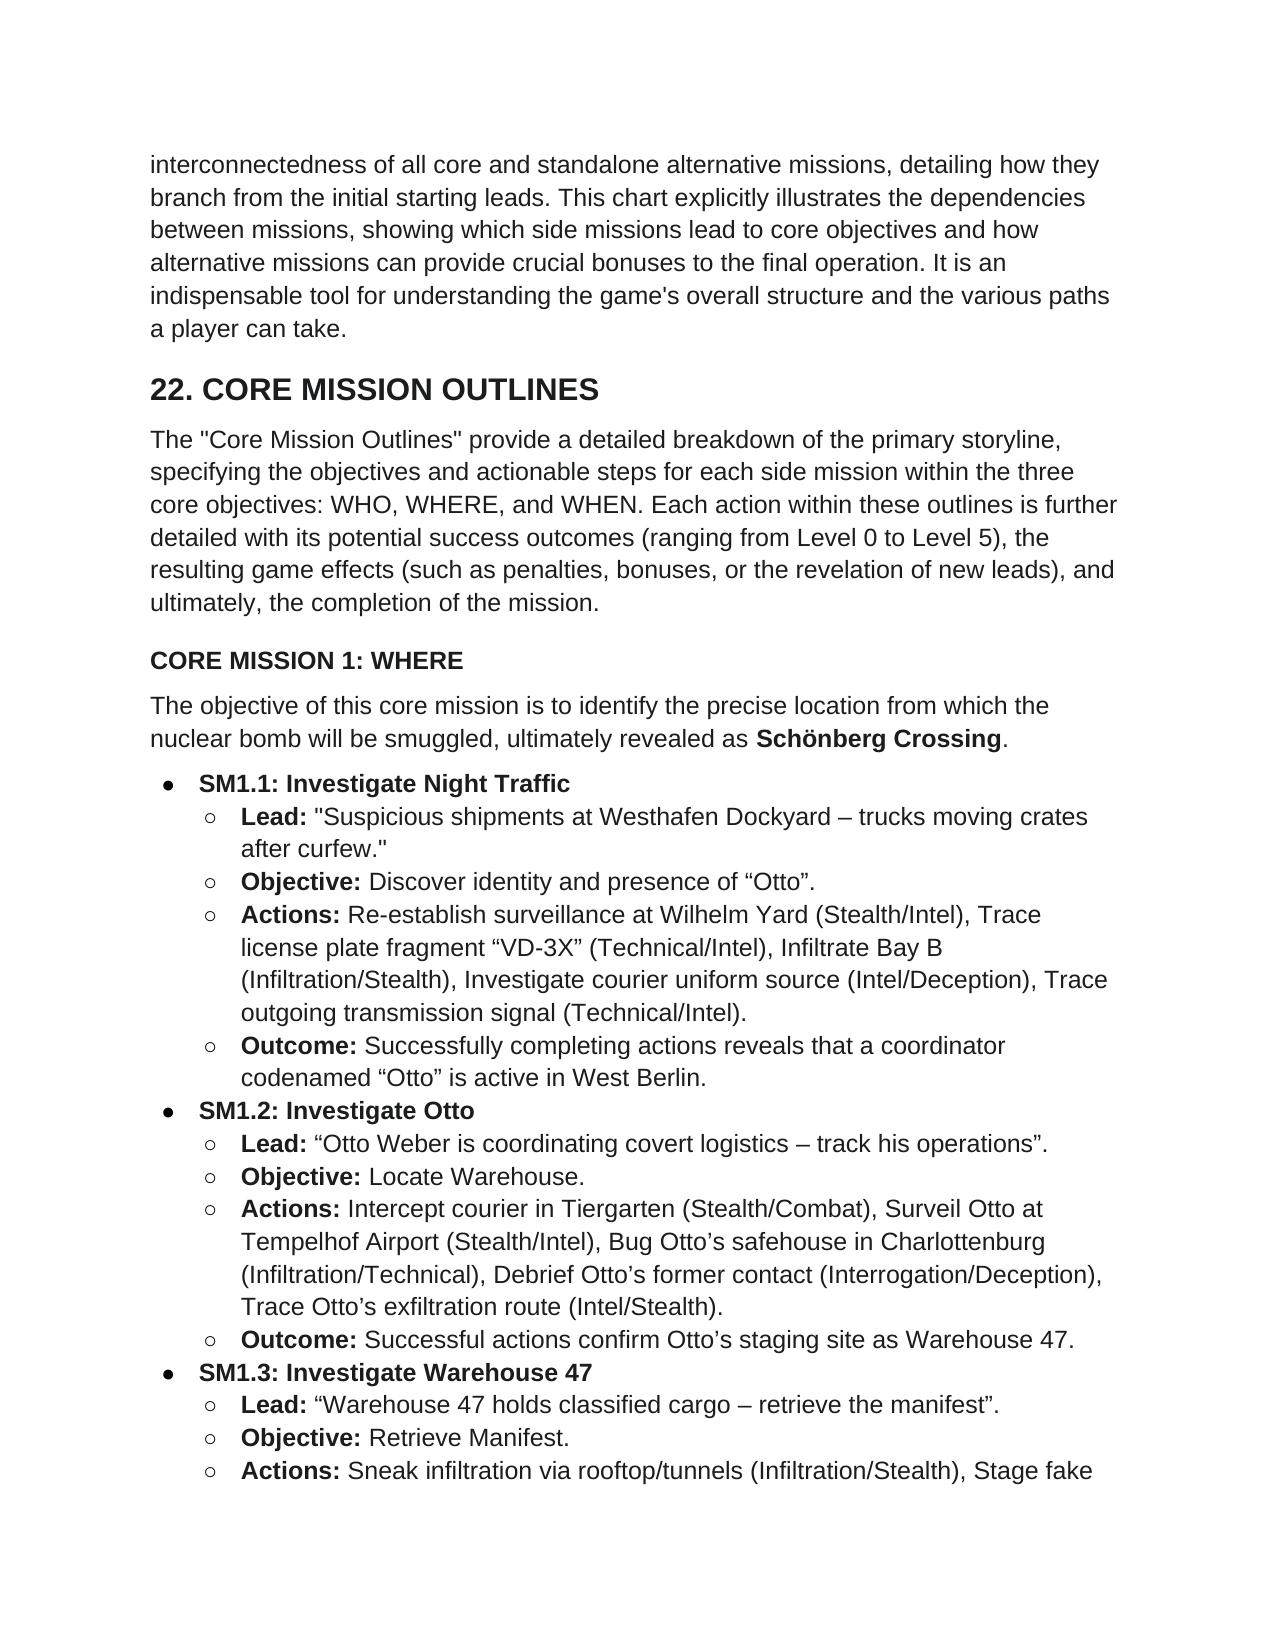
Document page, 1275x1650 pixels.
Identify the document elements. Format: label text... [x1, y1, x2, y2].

list Lead: “Warehouse 47 holds classified cargo – retrieve the manifest”. [203, 1391, 1125, 1419]
subtitle CORE MISSION 1: WHERE [150, 646, 1125, 675]
list Outcome: Successfully completing actions reveals that a coordinator codenamed “Otto” is active in West Berlin. [203, 1031, 1125, 1092]
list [203, 1456, 1125, 1485]
text The "Core Mission Outlines" provide a detailed breakdown of the primary storyline, specifying the objectives and actionable steps for each side mission within the three core objectives: WHO, WHERE, and WHEN. Each action within these outlines is further detailed with its potential success outcomes (ranging from Level 0 to Level 5), the resulting game effects (such as penalties, bonuses, or the revelation of new leads), and ultimately, the completion of the mission. [150, 425, 1125, 617]
list Actions: Intercept courier in Tiergarten (Stealth/Combat), Surveil Otto at Tempelhof Airport (Stealth/Intel), Bug Otto’s safehouse in Charlottenburg (Infiltration/Technical), Debrief Otto’s former contact (Interrogation/Deception), Trace Otto’s exfiltration route (Intel/Stealth). [203, 1194, 1125, 1321]
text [150, 150, 1125, 342]
list Objective: Discover identity and presence of “Otto”. [203, 867, 1125, 896]
text The objective of this core mission is to identify the precise location from which the nuclear bomb will be smuggled, ultimately revealed as Schönberg Crossing. [150, 691, 1125, 753]
list SM1.1: Investigate Night Traffic [161, 769, 1125, 798]
subtitle 22. CORE MISSION OUTLINES [150, 371, 1125, 407]
list Lead: "Suspicious shipments at Westhafen Dockyard – trucks moving crates after curfew." [203, 802, 1125, 863]
list Lead: “Otto Weber is coordinating covert logistics – track his operations”. [203, 1129, 1125, 1158]
list Outcome: Successful actions confirm Otto’s staging site as Warehouse 47. [203, 1325, 1125, 1354]
list SM1.2: Investigate Otto [161, 1096, 1125, 1125]
list SM1.3: Investigate Warehouse 47 [161, 1358, 1125, 1387]
list Objective: Locate Warehouse. [203, 1162, 1125, 1190]
list Objective: Retrieve Manifest. [203, 1423, 1125, 1452]
list Actions: Re-establish surveillance at Wilhelm Yard (Stealth/Intel), Trace license plate fragment “VD-3X” (Technical/Intel), Infiltrate Bay B (Infiltration/Stealth), Investigate courier uniform source (Intel/Deception), Trace outgoing transmission signal (Technical/Intel). [203, 900, 1125, 1027]
